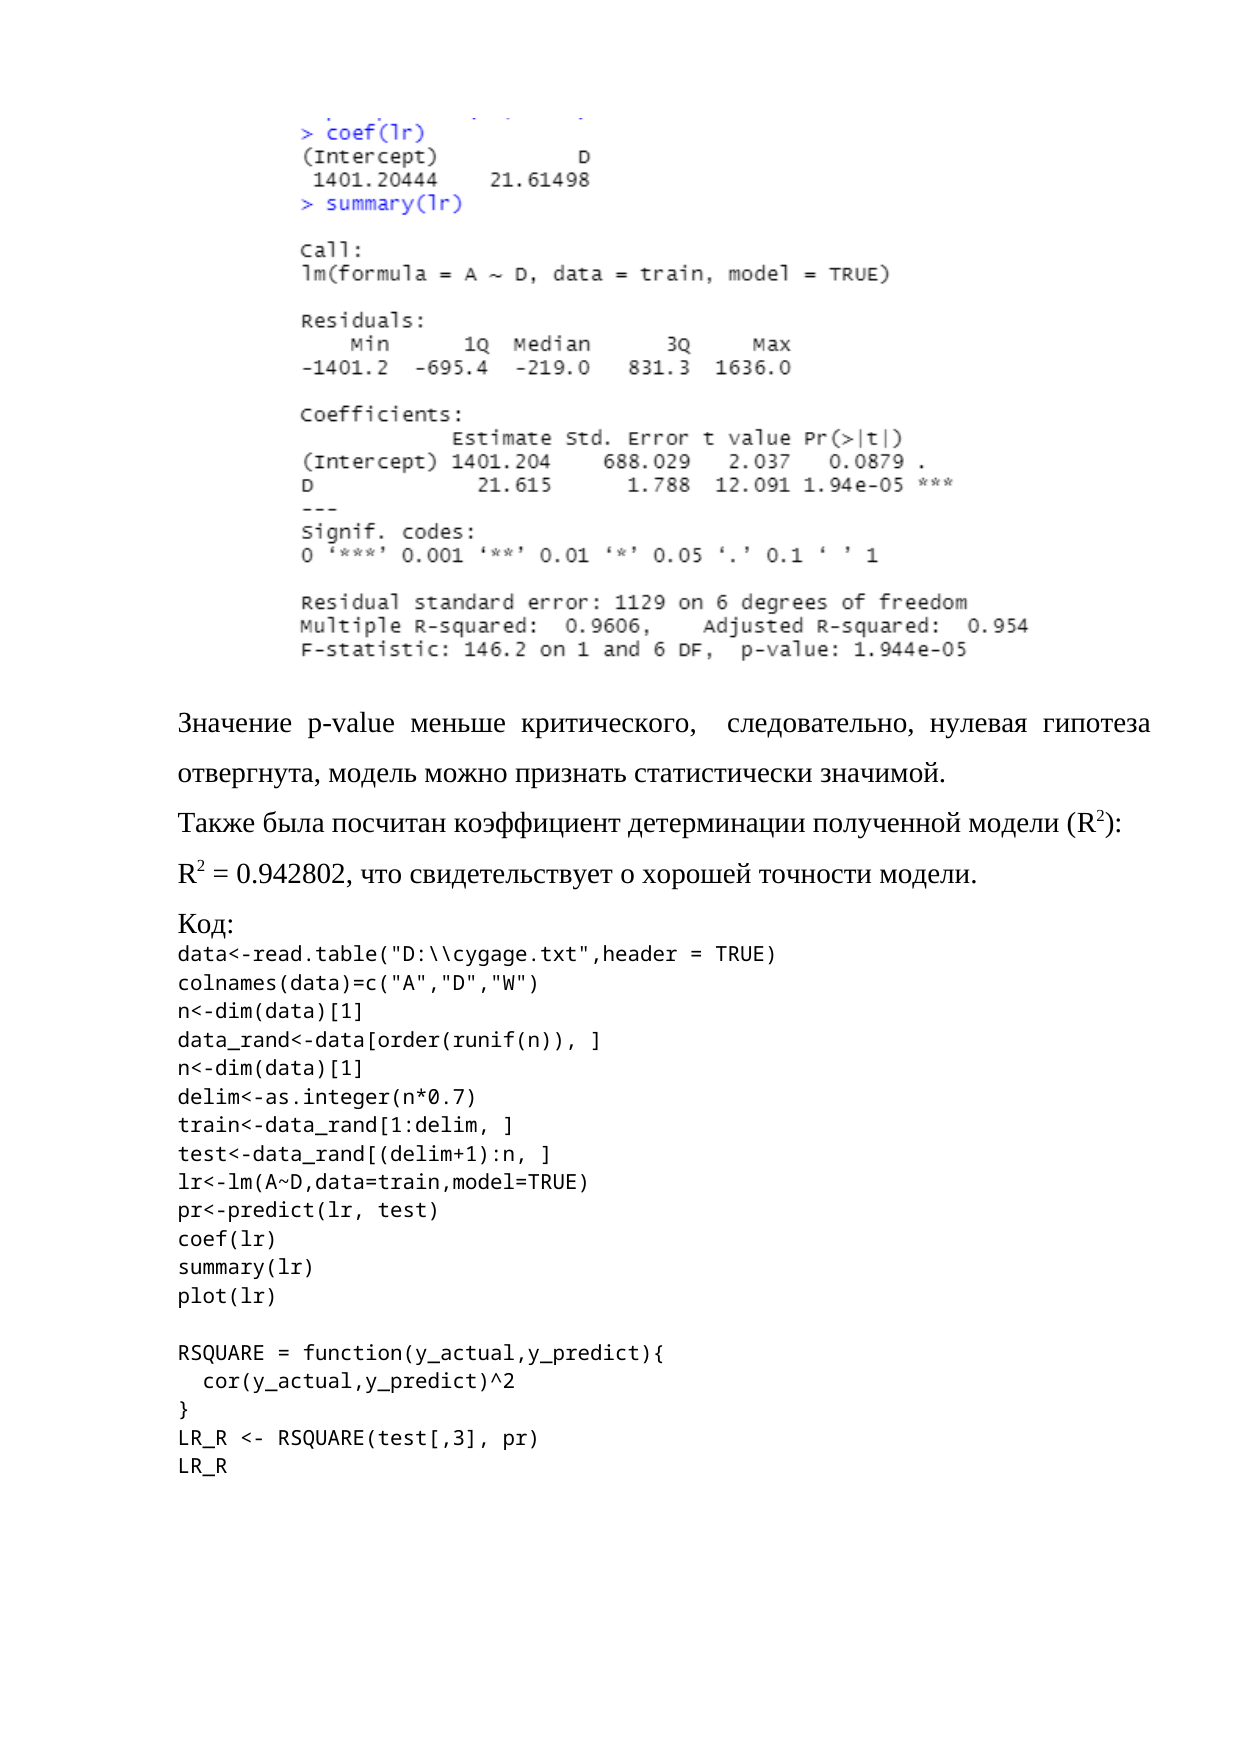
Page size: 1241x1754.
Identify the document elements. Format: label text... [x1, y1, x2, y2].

text Значение p-value меньше критического, следовательно, нулевая гипотеза отвергнута, модель можно признать статистически значимой. [177, 705, 1152, 789]
text data_rand<-data[order(runif(n)), ] [177, 1025, 1152, 1053]
text data<-read.table("D:\\cygage.txt",header = TRUE) [177, 939, 1152, 968]
text RSQUARE = function(y_actual,y_predict){ [177, 1338, 1152, 1366]
text Код: [177, 906, 1152, 939]
text plot(lr) [177, 1281, 1152, 1309]
text train<-data_rand[1:delim, ] [177, 1110, 1152, 1139]
text n<-dim(data)[1] [177, 1053, 1152, 1082]
text pr<-predict(lr, test) [177, 1196, 1152, 1224]
text coef(lr) [177, 1224, 1152, 1252]
text summary(lr) [177, 1252, 1152, 1281]
text Также была посчитан коэффициент детерминации полученной модели (R2): [177, 805, 1152, 839]
text cor(y_actual,y_predict)^2 [177, 1366, 1152, 1394]
picture [292, 118, 1037, 672]
text LR_R [177, 1451, 1152, 1480]
text n<-dim(data)[1] [177, 996, 1152, 1025]
text lr<-lm(A~D,data=train,model=TRUE) [177, 1167, 1152, 1196]
text test<-data_rand[(delim+1):n, ] [177, 1139, 1152, 1167]
text delim<-as.integer(n*0.7) [177, 1082, 1152, 1110]
text LR_R <- RSQUARE(test[,3], pr) [177, 1423, 1152, 1451]
text } [177, 1394, 1152, 1423]
text R2 = 0.942802, что свидетельствует о хорошей точности модели. [177, 856, 1152, 889]
text colnames(data)=c("A","D","W") [177, 968, 1152, 996]
